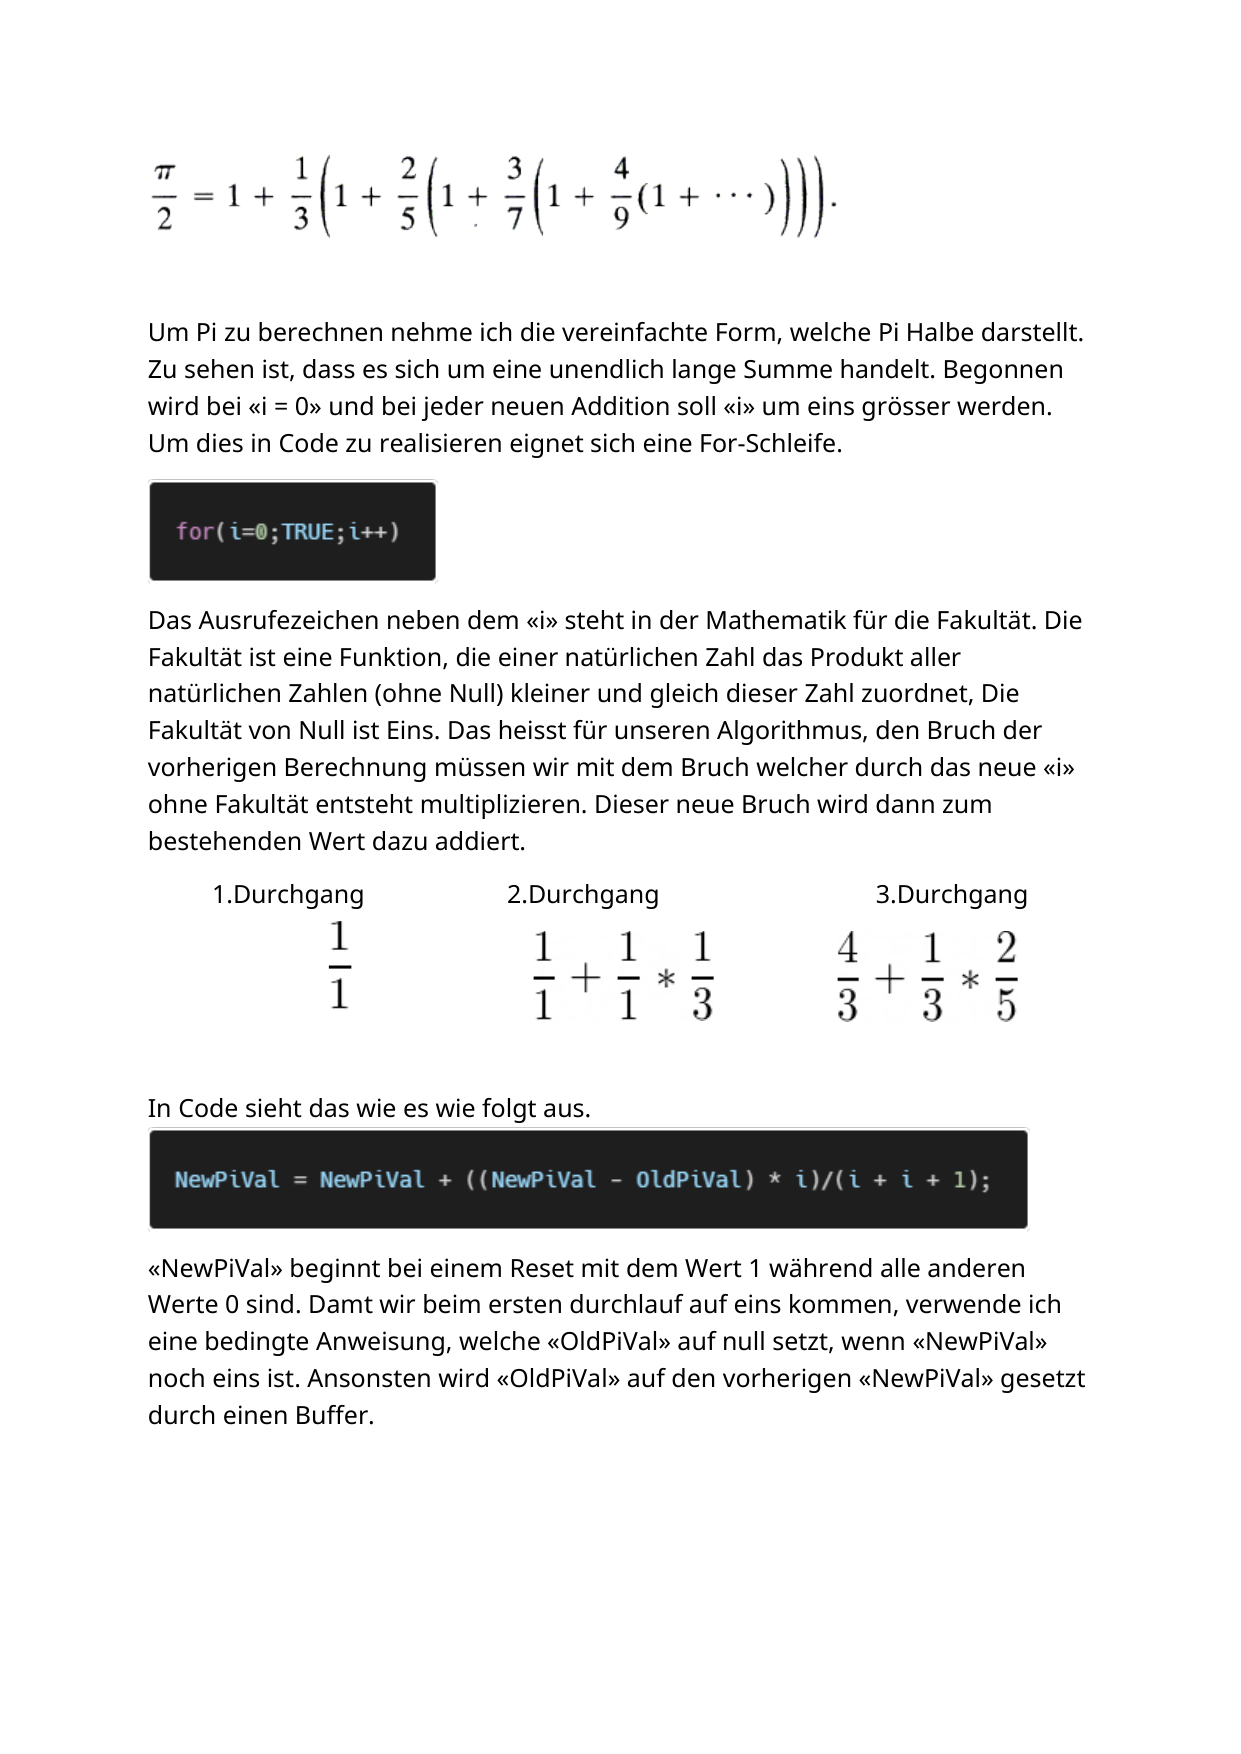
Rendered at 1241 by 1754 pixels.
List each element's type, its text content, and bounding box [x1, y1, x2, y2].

picture [837, 931, 1018, 1022]
text «NewPiVal» beginnt bei einem Reset mit dem Wert 1 während alle anderen Werte 0 sind. Damt wir beim ersten durchlauf auf eins kommen, verwende ich eine bedingte Anweisung, welche «OldPiVal» auf null setzt, wenn «NewPiVal» noch eins ist. Ansonsten wird «OldPiVal» auf den vorherigen «NewPiVal» gesetzt durch einen Buffer. [148, 1250, 1093, 1432]
picture [147, 147, 841, 243]
picture [147, 478, 439, 584]
text Das Ausrufezeichen neben dem «i» steht in der Mathematik für die Fakultät. Die Fakultät ist eine Funktion, die einer natürlichen Zahl das Produkt aller natürlichen Zahlen (ohne Null) kleiner und gleich dieser Zahl zuordnet, Die Fakultät von Null ist Eins. Das heisst für unseren Algorithmus, den Bruch der vorherigen Berechnung müssen wir mit dem Bruch welcher durch das neue «i» ohne Fakultät entsteht multiplizieren. Dieser neue Bruch wird dann zum bestehenden Wert dazu addiert. [148, 602, 1093, 857]
text Um Pi zu berechnen nehme ich die vereinfachte Form, welche Pi Halbe darstellt. Zu sehen ist, dass es sich um eine unendlich lange Summe handelt. Begonnen wird bei «i = 0» und bei jeder neuen Addition soll «i» um eins grösser werden. Um dies in Code zu realisieren eignet sich eine For-Schleife. [148, 315, 1093, 459]
picture [533, 931, 714, 1021]
picture [147, 1126, 1030, 1232]
picture [328, 921, 352, 1010]
text 1.Durchgang 2.Durchgang 3.Durchgang [148, 877, 1093, 911]
